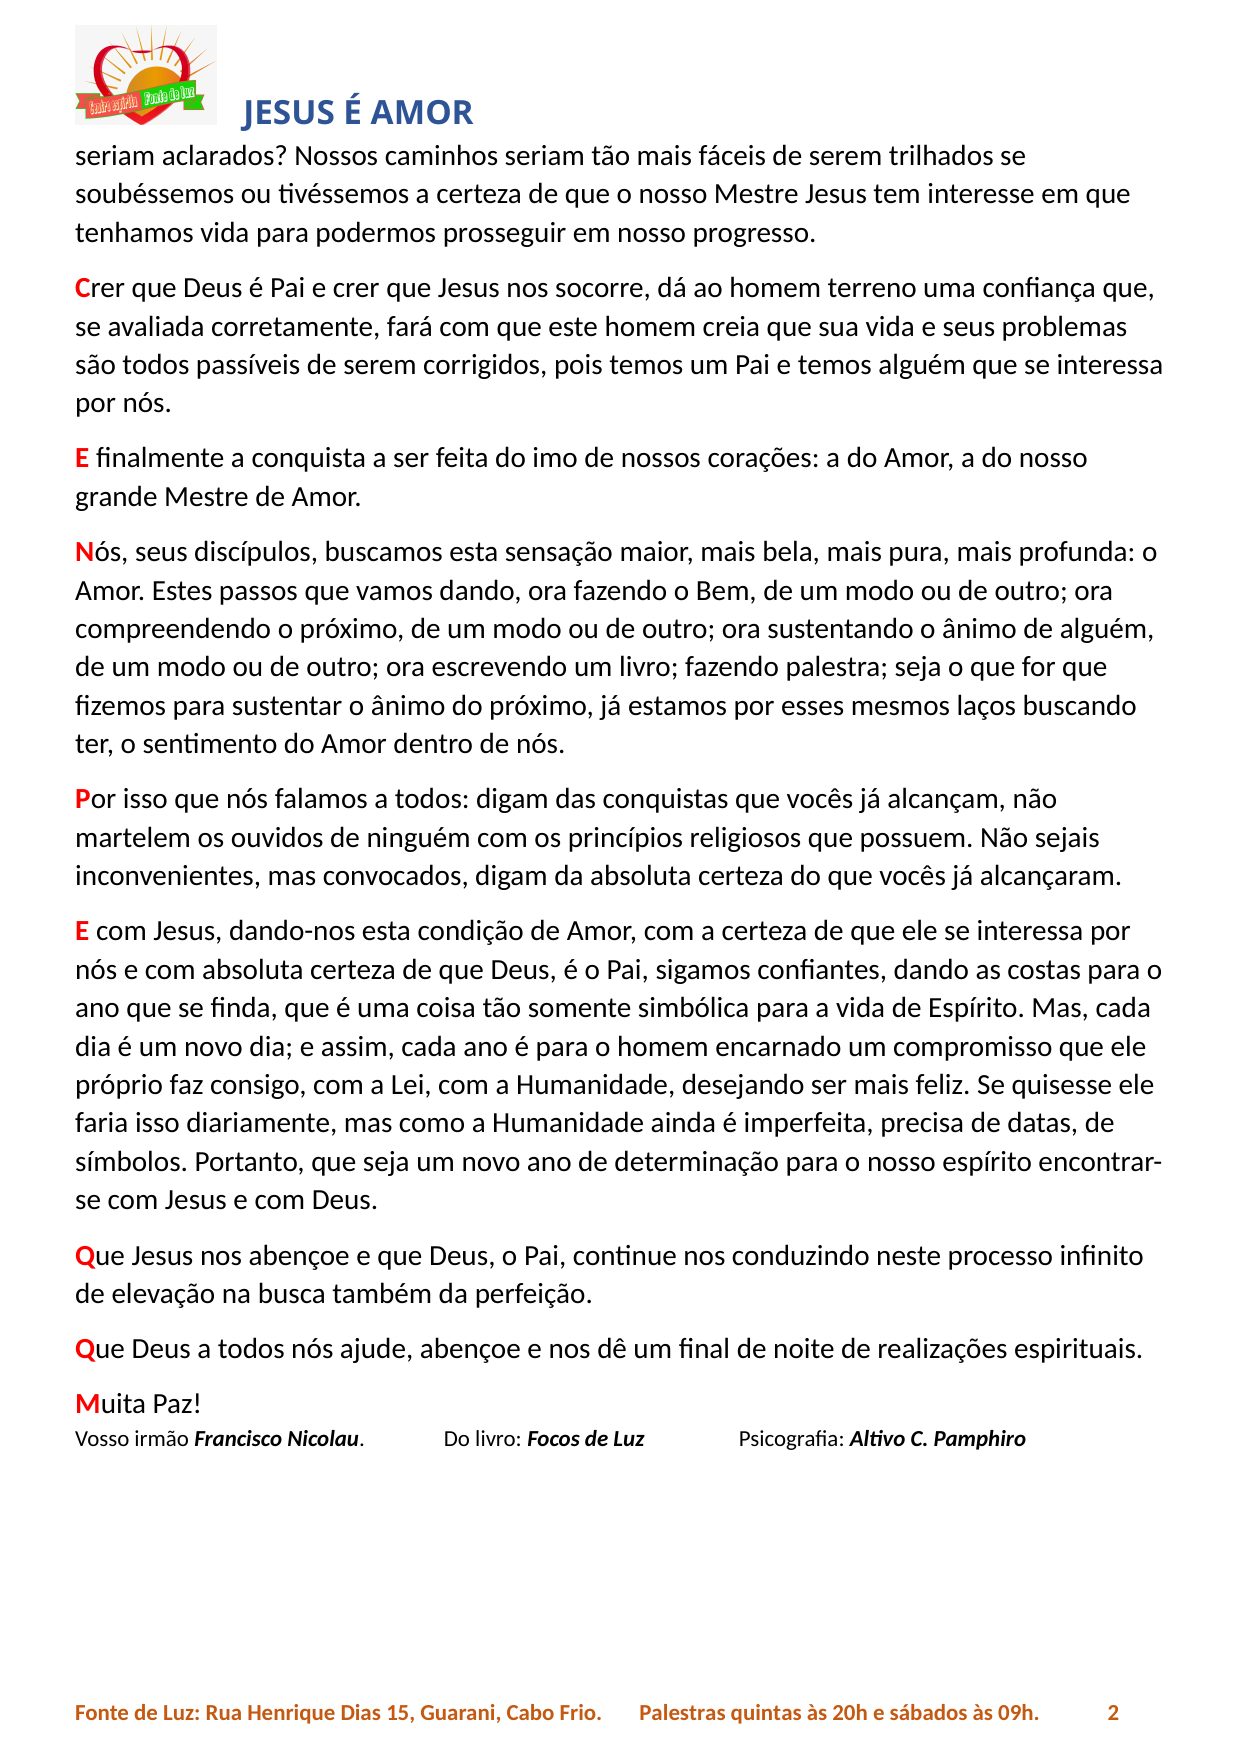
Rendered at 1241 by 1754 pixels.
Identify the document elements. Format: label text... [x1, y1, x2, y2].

text Vosso irmão Francisco Nicolau. Do livro: Focos de Luz Psicografia: Altivo C. Pamphiro [75, 1424, 1165, 1452]
text E com Jesus, dando-nos esta condição de Amor, com a certeza de que ele se interessa por nós e com absoluta certeza de que Deus, é o Pai, sigamos confiantes, dando as costas para o ano que se finda, que é uma coisa tão somente simbólica para a vida de Espírito. Mas, cada dia é um novo dia; e assim, cada ano é para o homem encarnado um compromisso que ele próprio faz consigo, com a Lei, com a Humanidade, desejando ser mais feliz. Se quisesse ele faria isso diariamente, mas como a Humanidade ainda é imperfeita, precisa de datas, de símbolos. Portanto, que seja um novo ano de determinação para o nosso espírito encontrar-se com Jesus e com Deus. [75, 912, 1165, 1217]
text Nós, seus discípulos, buscamos esta sensação maior, mais bela, mais pura, mais profunda: o Amor. Estes passos que vamos dando, ora fazendo o Bem, de um modo ou de outro; ora compreendendo o próximo, de um modo ou de outro; ora sustentando o ânimo de alguém, de um modo ou de outro; ora escrevendo um livro; fazendo palestra; seja o que for que fizemos para sustentar o ânimo do próximo, já estamos por esses mesmos laços buscando ter, o sentimento do Amor dentro de nós. [75, 533, 1165, 761]
text Por isso que nós falamos a todos: digam das conquistas que vocês já alcançam, não martelem os ouvidos de ninguém com os princípios religiosos que possuem. Não sejais inconvenientes, mas convocados, digam da absoluta certeza do que vocês já alcançaram. [75, 780, 1165, 893]
text E finalmente a conquista a ser feita do imo de nossos corações: a do Amor, a do nosso grande Mestre de Amor. [75, 439, 1165, 514]
text Que Deus a todos nós ajude, abençoe e nos dê um final de noite de realizações espirituais. [75, 1330, 1165, 1366]
text Crer que Deus é Pai e crer que Jesus nos socorre, dá ao homem terreno uma confiança que, se avaliada corretamente, fará com que este homem creia que sua vida e seus problemas são todos passíveis de serem corrigidos, pois temos um Pai e temos alguém que se interessa por nós. [75, 269, 1165, 420]
text Muita Paz! [75, 1385, 1165, 1421]
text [75, 137, 1165, 250]
picture [75, 25, 217, 125]
text Que Jesus nos abençoe e que Deus, o Pai, continue nos conduzindo neste processo infinito de elevação na busca também da perfeição. [75, 1237, 1165, 1311]
